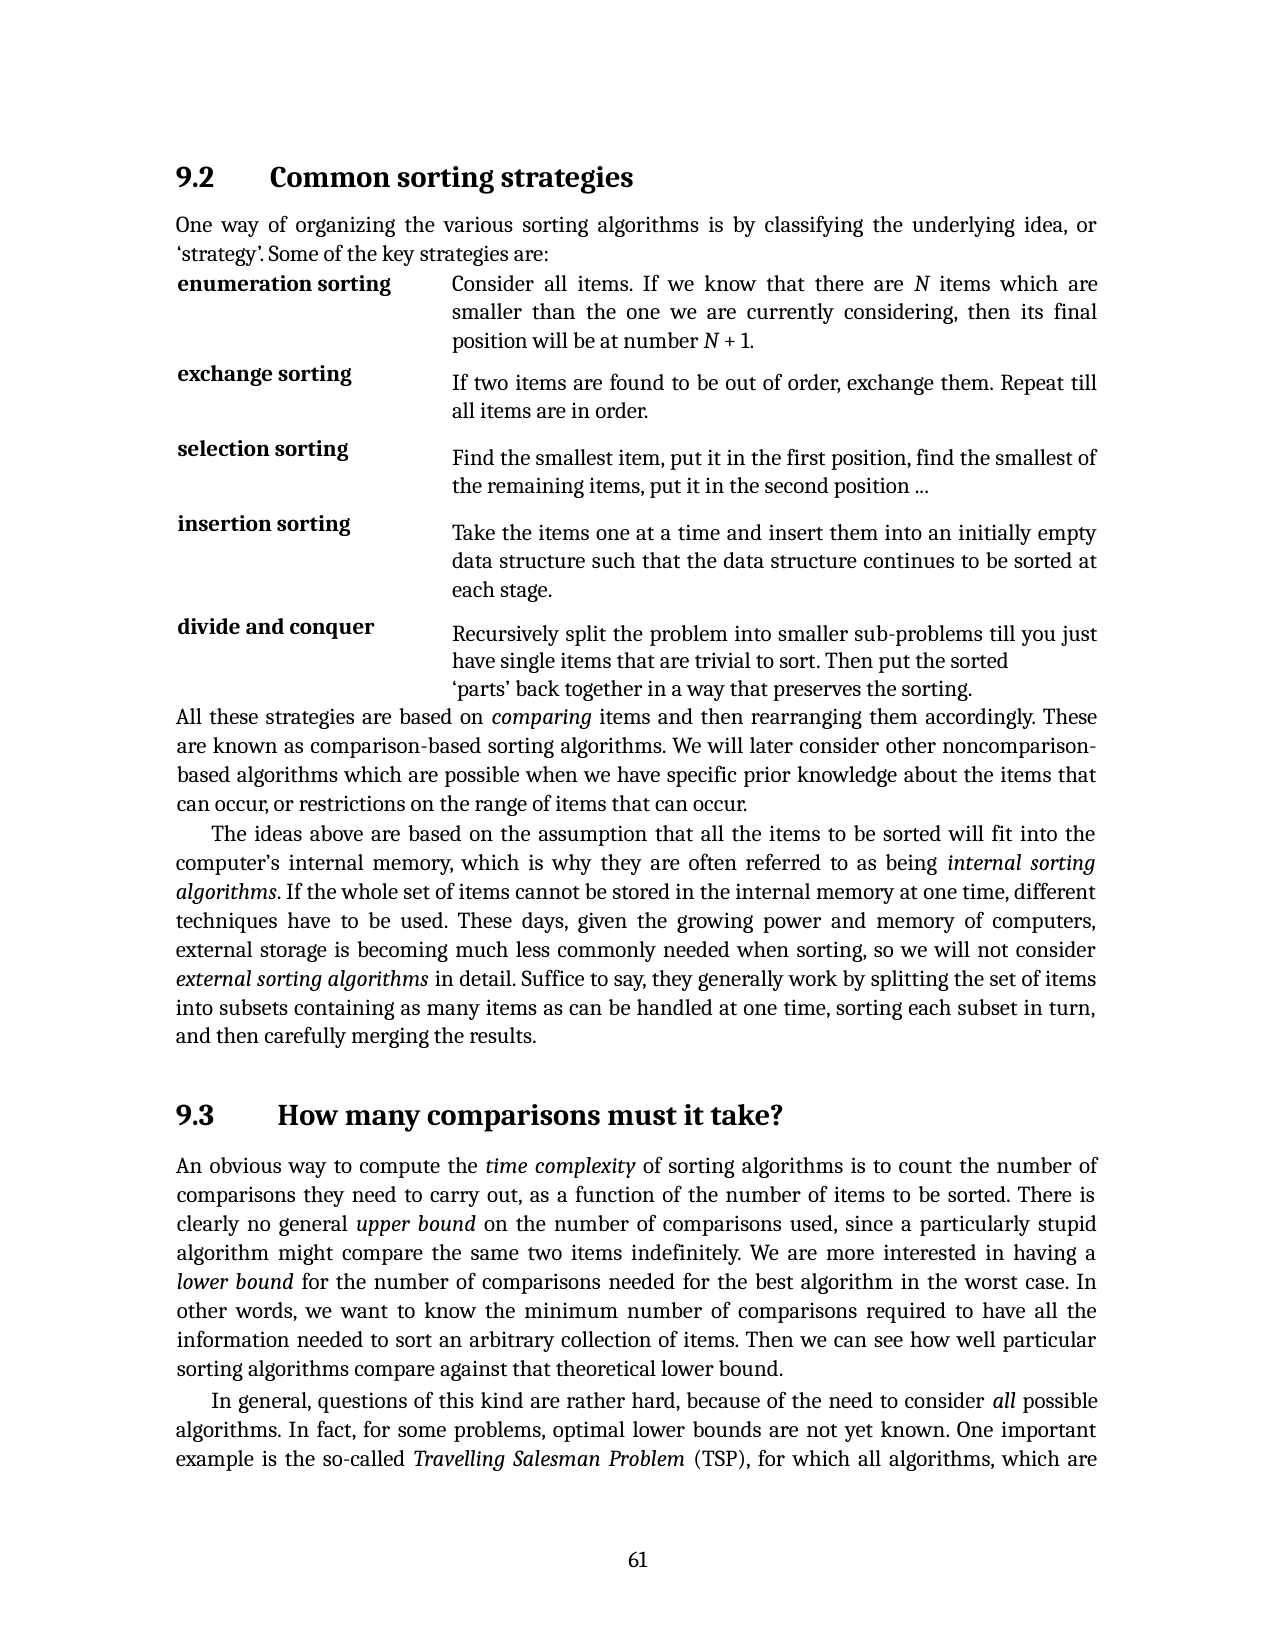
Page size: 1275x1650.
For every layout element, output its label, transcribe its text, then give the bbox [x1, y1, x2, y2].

table_header enumeration sorting [177, 271, 452, 361]
table_cell exchange sorting [177, 361, 452, 436]
subtitle 9.2 Common sorting strategies [176, 161, 1098, 195]
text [176, 1388, 1098, 1472]
text One way of organizing the various sorting algorithms is by classifying the underlying idea, or ‘strategy’. Some of the key strategies are: [176, 212, 1098, 267]
text The ideas above are based on the assumption that all the items to be sorted will fit into the computer’s internal memory, which is why they are often referred to as being internal sorting algorithms. If the whole set of items cannot be stored in the internal memory at one time, different techniques have to be used. These days, given the growing power and memory of computers, external storage is becoming much less commonly needed when sorting, so we will not consider external sorting algorithms in detail. Suffice to say, they generally work by splitting the set of items into subsets containing as many items as can be handled at one time, sorting each subset in turn, and then carefully merging the results. [176, 821, 1098, 1049]
text An obvious way to compute the time complexity of sorting algorithms is to count the number of comparisons they need to carry out, as a function of the number of items to be sorted. There is clearly no general upper bound on the number of comparisons used, since a particularly stupid algorithm might compare the same two items indefinitely. We are more interested in having a lower bound for the number of comparisons needed for the best algorithm in the worst case. In other words, we want to know the minimum number of comparisons required to have all the information needed to sort an arbitrary collection of items. Then we can see how well particular sorting algorithms compare against that theoretical lower bound. [176, 1153, 1098, 1382]
table_cell selection sorting [177, 436, 452, 511]
table_cell Recursively split the problem into smaller sub-problems till you just have single items that are trivial to sort. Then put the sorted ‘parts’ back together in a way that preserves the sorting. [452, 614, 1098, 704]
table_cell Take the items one at a time and insert them into an initially empty data structure such that the data structure continues to be sorted at each stage. [452, 511, 1098, 614]
text All these strategies are based on comparing items and then rearranging them accordingly. These are known as comparison-based sorting algorithms. We will later consider other noncomparison-based algorithms which are possible when we have specific prior knowledge about the items that can occur, or restrictions on the range of items that can occur. [176, 704, 1098, 817]
table_cell If two items are found to be out of order, exchange them. Repeat till all items are in order. [452, 361, 1098, 436]
table_cell divide and conquer [177, 614, 452, 704]
table_cell Find the smallest item, put it in the first position, find the smallest of the remaining items, put it in the second position ... [452, 436, 1098, 511]
table_cell insertion sorting [177, 511, 452, 614]
table_header Consider all items. If we know that there are N items which are smaller than the one we are currently considering, then its final position will be at number N + 1. [452, 271, 1098, 361]
text 9.3 How many comparisons must it take? [176, 1098, 1098, 1133]
